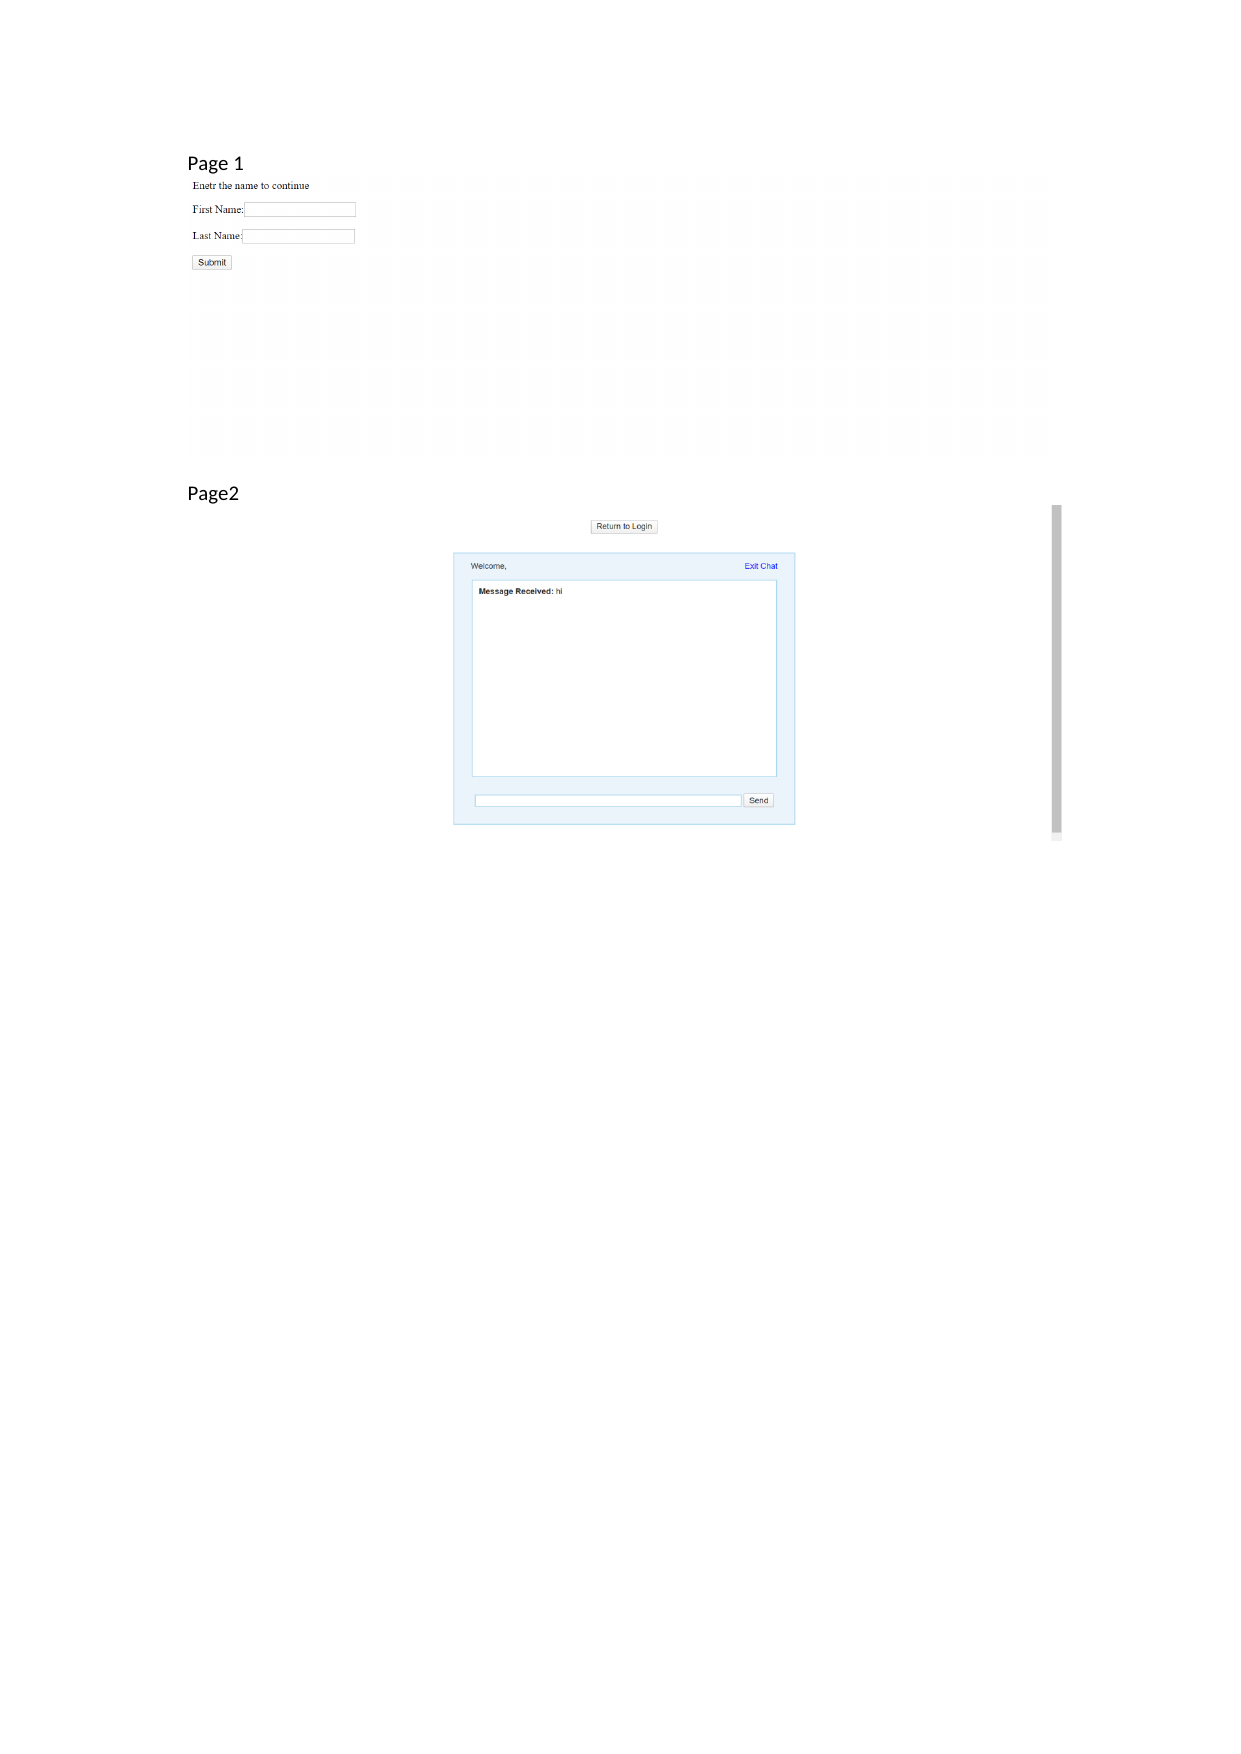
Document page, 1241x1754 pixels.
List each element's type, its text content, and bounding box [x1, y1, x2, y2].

picture [197, 505, 1062, 841]
picture [187, 175, 1052, 456]
text Page 1 [187, 150, 1053, 175]
